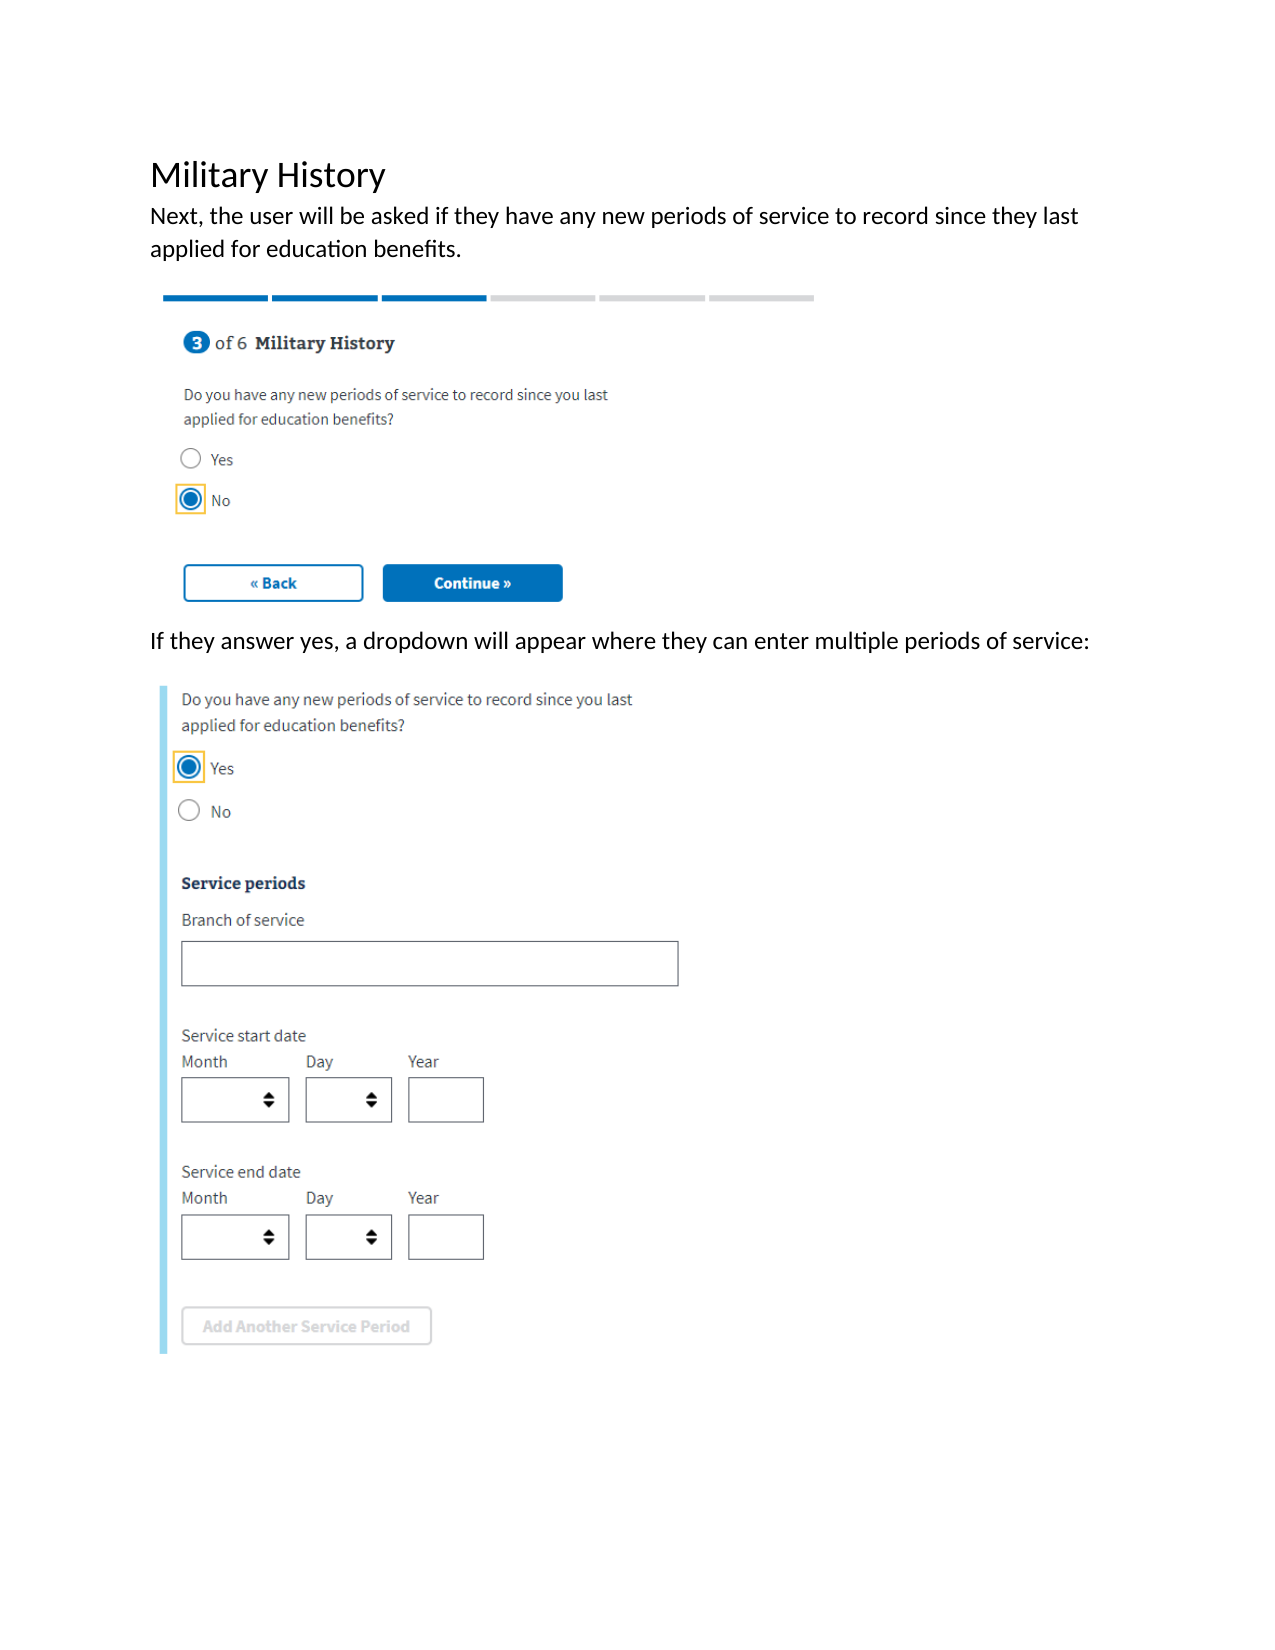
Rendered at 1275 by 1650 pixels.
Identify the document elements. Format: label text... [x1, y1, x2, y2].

picture [150, 675, 817, 1368]
picture [150, 282, 818, 607]
text If they answer yes, a dropdown will appear where they can enter multiple periods of service: [150, 626, 1137, 656]
subtitle Military History [150, 151, 1137, 196]
text Next, the user will be asked if they have any new periods of service to record since they last applied for education benefits. [150, 200, 1137, 263]
